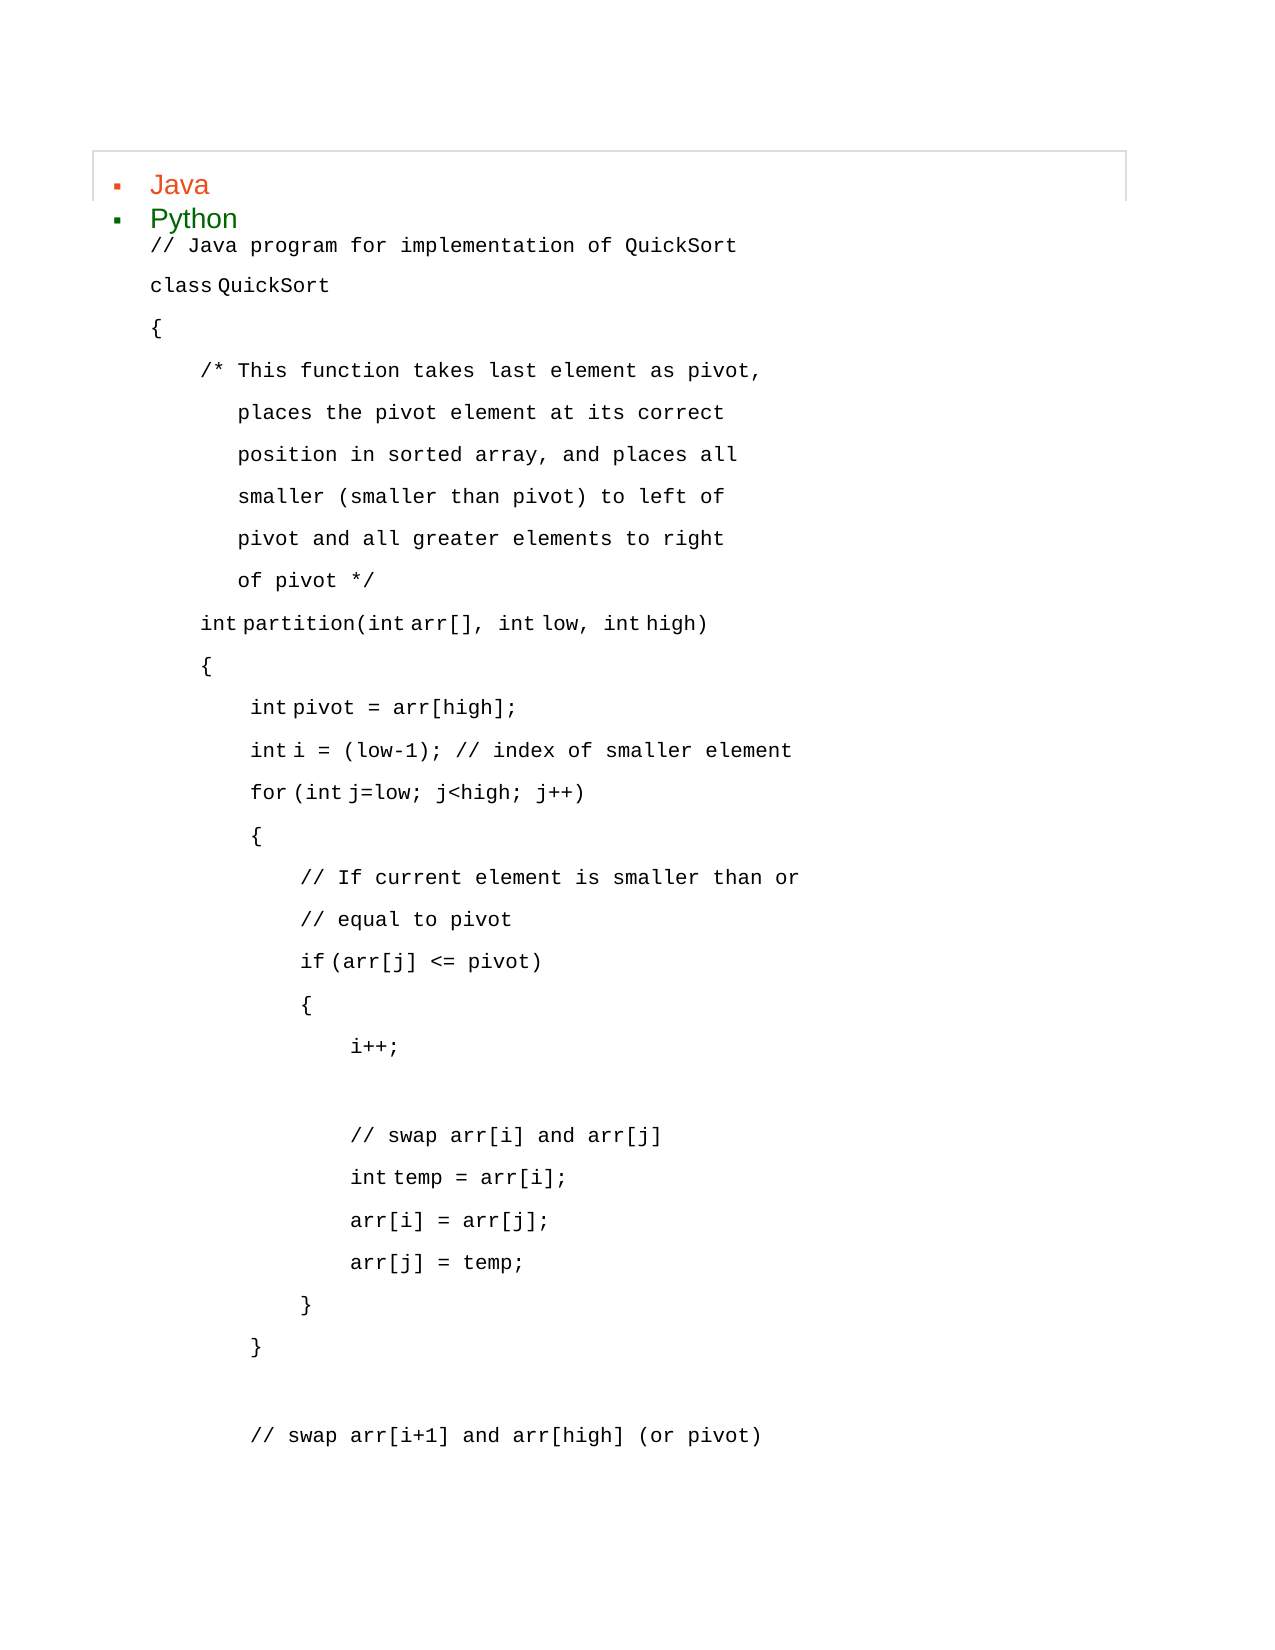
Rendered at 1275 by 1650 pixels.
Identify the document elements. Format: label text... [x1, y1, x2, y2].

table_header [150, 235, 1275, 1468]
list Python [112, 202, 1106, 234]
list Java [94, 152, 1125, 201]
